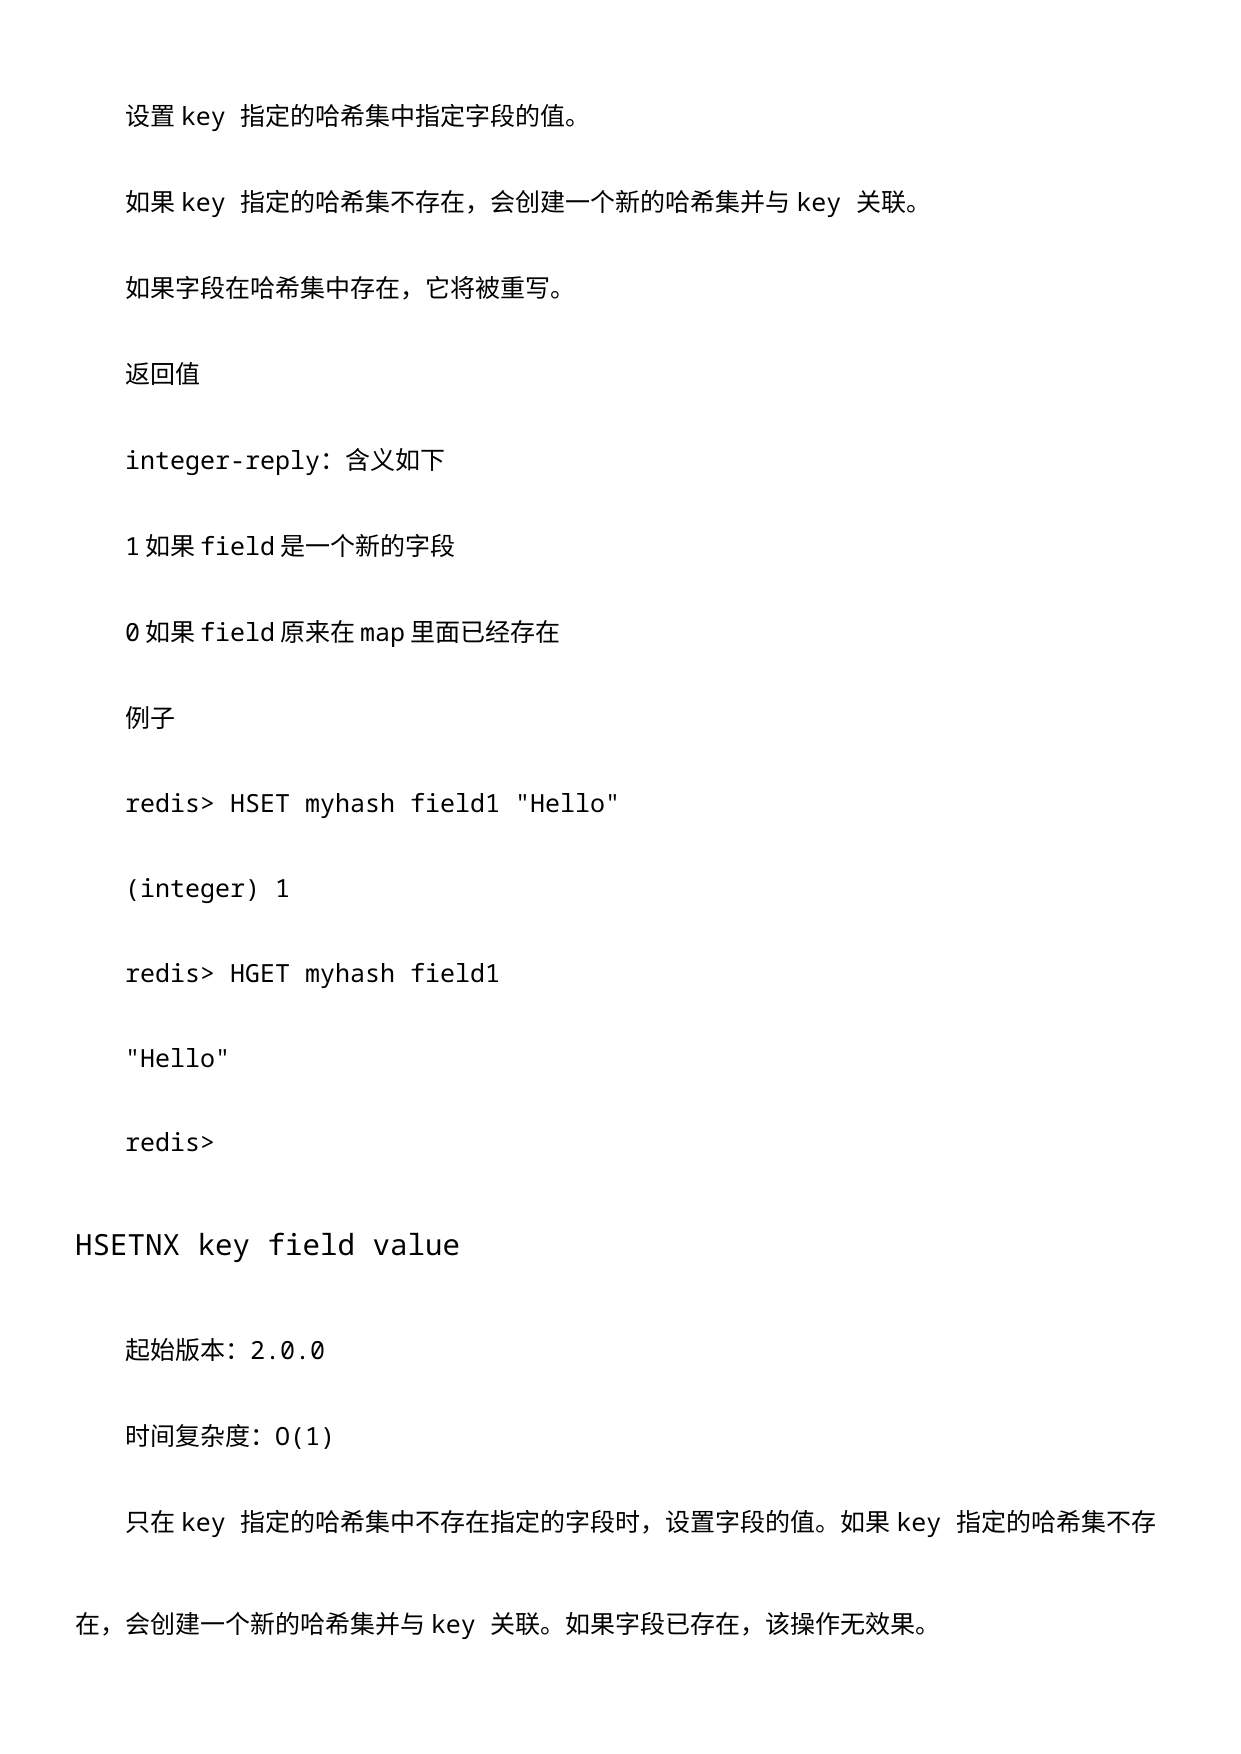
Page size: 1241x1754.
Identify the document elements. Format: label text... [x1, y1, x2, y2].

text 例子 [75, 683, 1165, 751]
text 只在 key 指定的哈希集中不存在指定的字段时，设置字段的值。如果 key 指定的哈希集不存在，会创建一个新的哈希集并与 key 关联。如果字段已存在，该操作无效果。 [75, 1487, 1165, 1657]
text redis> [75, 1108, 1165, 1176]
text 起始版本：2.0.0 [75, 1315, 1165, 1383]
text 设置 key 指定的哈希集中指定字段的值。 [75, 80, 1165, 148]
subtitle HSETNX key field value [75, 1210, 1165, 1278]
text 如果字段在哈希集中存在，它将被重写。 [75, 252, 1165, 320]
text 如果 key 指定的哈希集不存在，会创建一个新的哈希集并与 key 关联。 [75, 166, 1165, 234]
text 时间复杂度：O(1) [75, 1401, 1165, 1469]
text 1如果field是一个新的字段 [75, 511, 1165, 578]
text 0如果field原来在map里面已经存在 [75, 597, 1165, 664]
text (integer) 1 [75, 853, 1165, 921]
text redis> HGET myhash field1 [75, 938, 1165, 1006]
text integer-reply：含义如下 [75, 424, 1165, 492]
text "Hello" [75, 1023, 1165, 1091]
text redis> HSET myhash field1 "Hello" [75, 769, 1165, 837]
text 返回值 [75, 338, 1165, 406]
